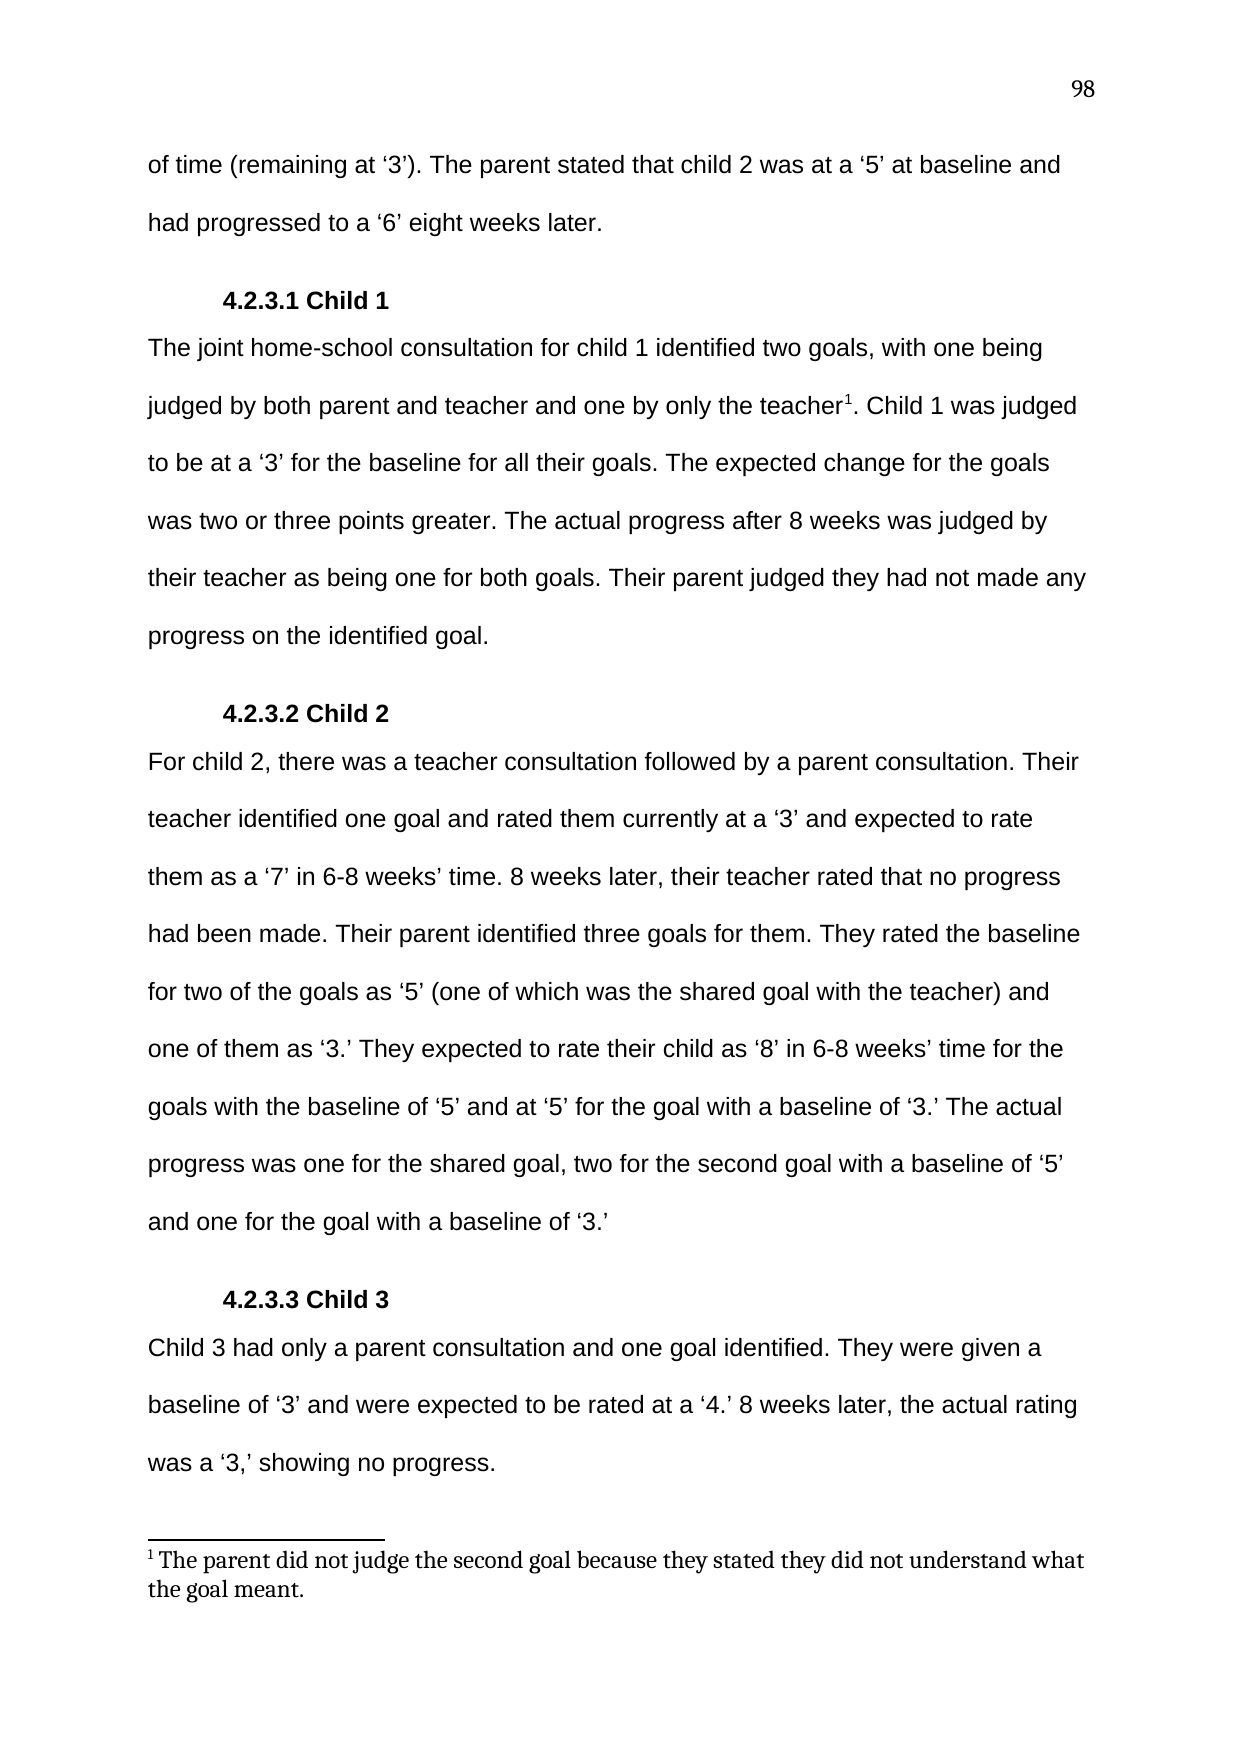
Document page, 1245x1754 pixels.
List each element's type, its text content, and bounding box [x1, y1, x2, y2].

text The joint home-school consultation for child 1 identified two goals, with one being judged by both parent and teacher and one by only the teacher. Child 1 was judged to be at a ‘3’ for the baseline for all their goals. The expected change for the goals was two or three points greater. The actual progress after 8 weeks was judged by their teacher as being one for both goals. Their parent judged they had not made any progress on the identified goal. [148, 333, 1095, 649]
text For child 2, there was a teacher consultation followed by a parent consultation. Their teacher identified one goal and rated them currently at a ‘3’ and expected to rate them as a ‘7’ in 6-8 weeks’ time. 8 weeks later, their teacher rated that no progress had been made. Their parent identified three goals for them. They rated the baseline for two of the goals as ‘5’ (one of which was the shared goal with the teacher) and one of them as ‘3.’ They expected to rate their child as ‘8’ in 6-8 weeks’ time for the goals with the baseline of ‘5’ and at ‘5’ for the goal with a baseline of ‘3.’ The actual progress was one for the shared goal, two for the second goal with a baseline of ‘5’ and one for the goal with a baseline of ‘3.’ [148, 747, 1095, 1235]
subtitle 4.2.3.3 Child 3 [148, 1285, 1095, 1314]
text Child 3 had only a parent consultation and one goal identified. They were given a baseline of ‘3’ and were expected to be rated at a ‘4.’ 8 weeks later, the actual rating was a ‘3,’ showing no progress. [148, 1332, 1095, 1476]
subtitle 4.2.3.2 Child 2 [148, 699, 1095, 728]
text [148, 150, 1095, 236]
subtitle 4.2.3.1 Child 1 [148, 286, 1095, 314]
